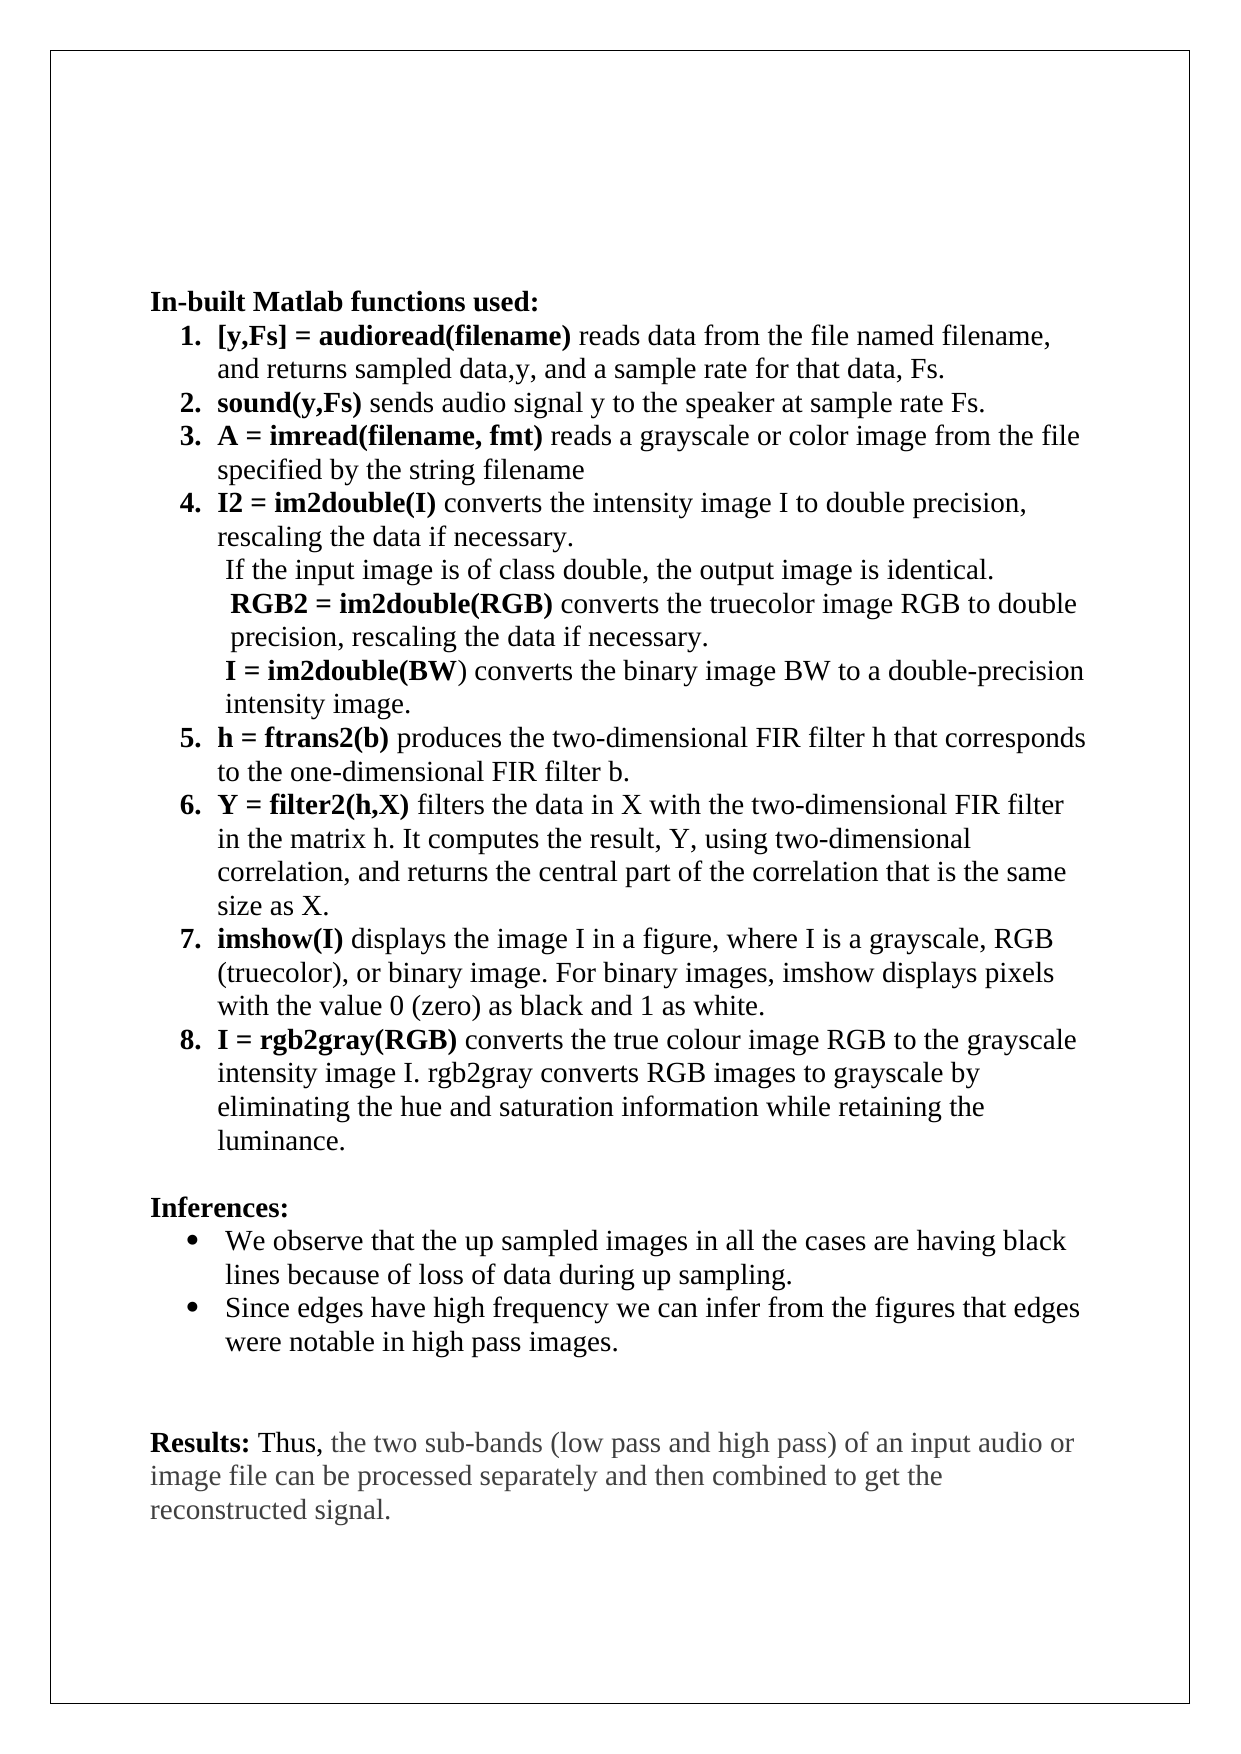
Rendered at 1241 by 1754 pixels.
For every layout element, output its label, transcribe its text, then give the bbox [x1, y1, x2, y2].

list I2 = im2double(I) converts the intensity image I to double precision, rescaling the data if necessary. [179, 485, 1090, 552]
list If the input image is of class double, the output image is identical. [225, 552, 1090, 586]
list [y,Fs] = audioread(filename) reads data from the file named filename, and returns sampled data,y, and a sample rate for that data, Fs. [179, 318, 1090, 385]
text precision, rescaling the data if necessary. [150, 619, 1090, 653]
list sound(y,Fs) sends audio signal y to the speaker at sample rate Fs. [179, 385, 1090, 418]
text Inferences: [150, 1190, 1090, 1223]
text Results: Thus, the two sub-bands (low pass and high pass) of an input audio or image file can be processed separately and then combined to get the reconstructed signal. [391, 1425, 1090, 1525]
list Since edges have high frequency we can infer from the figures that edges were notable in high pass images. [187, 1291, 1090, 1358]
list Y = filter2(h,X) filters the data in X with the two-dimensional FIR filter in the matrix h. It computes the result, Y, using two-dimensional correlation, and returns the central part of the correlation that is the same size as X. [179, 787, 1090, 921]
list A = imread(filename, fmt) reads a grayscale or color image from the file specified by the string filename [179, 418, 1090, 485]
text RGB2 = im2double(RGB) converts the truecolor image RGB to double [150, 586, 1090, 619]
list We observe that the up sampled images in all the cases are having black lines because of loss of data during up sampling. [187, 1223, 1090, 1291]
list h = ftrans2(b) produces the two-dimensional FIR filter h that corresponds to the one-dimensional FIR filter b. [179, 720, 1090, 787]
text In-built Matlab functions used: [150, 284, 1090, 318]
list I = im2double(BW) converts the binary image BW to a double-precision intensity image. [225, 653, 1090, 720]
list I = rgb2gray(RGB) converts the true colour image RGB to the grayscale intensity image I. rgb2gray converts RGB images to grayscale by eliminating the hue and saturation information while retaining the luminance. [179, 1022, 1090, 1156]
list imshow(I) displays the image I in a figure, where I is a grayscale, RGB (truecolor), or binary image. For binary images, imshow displays pixels with the value 0 (zero) as black and 1 as white. [179, 921, 1090, 1022]
